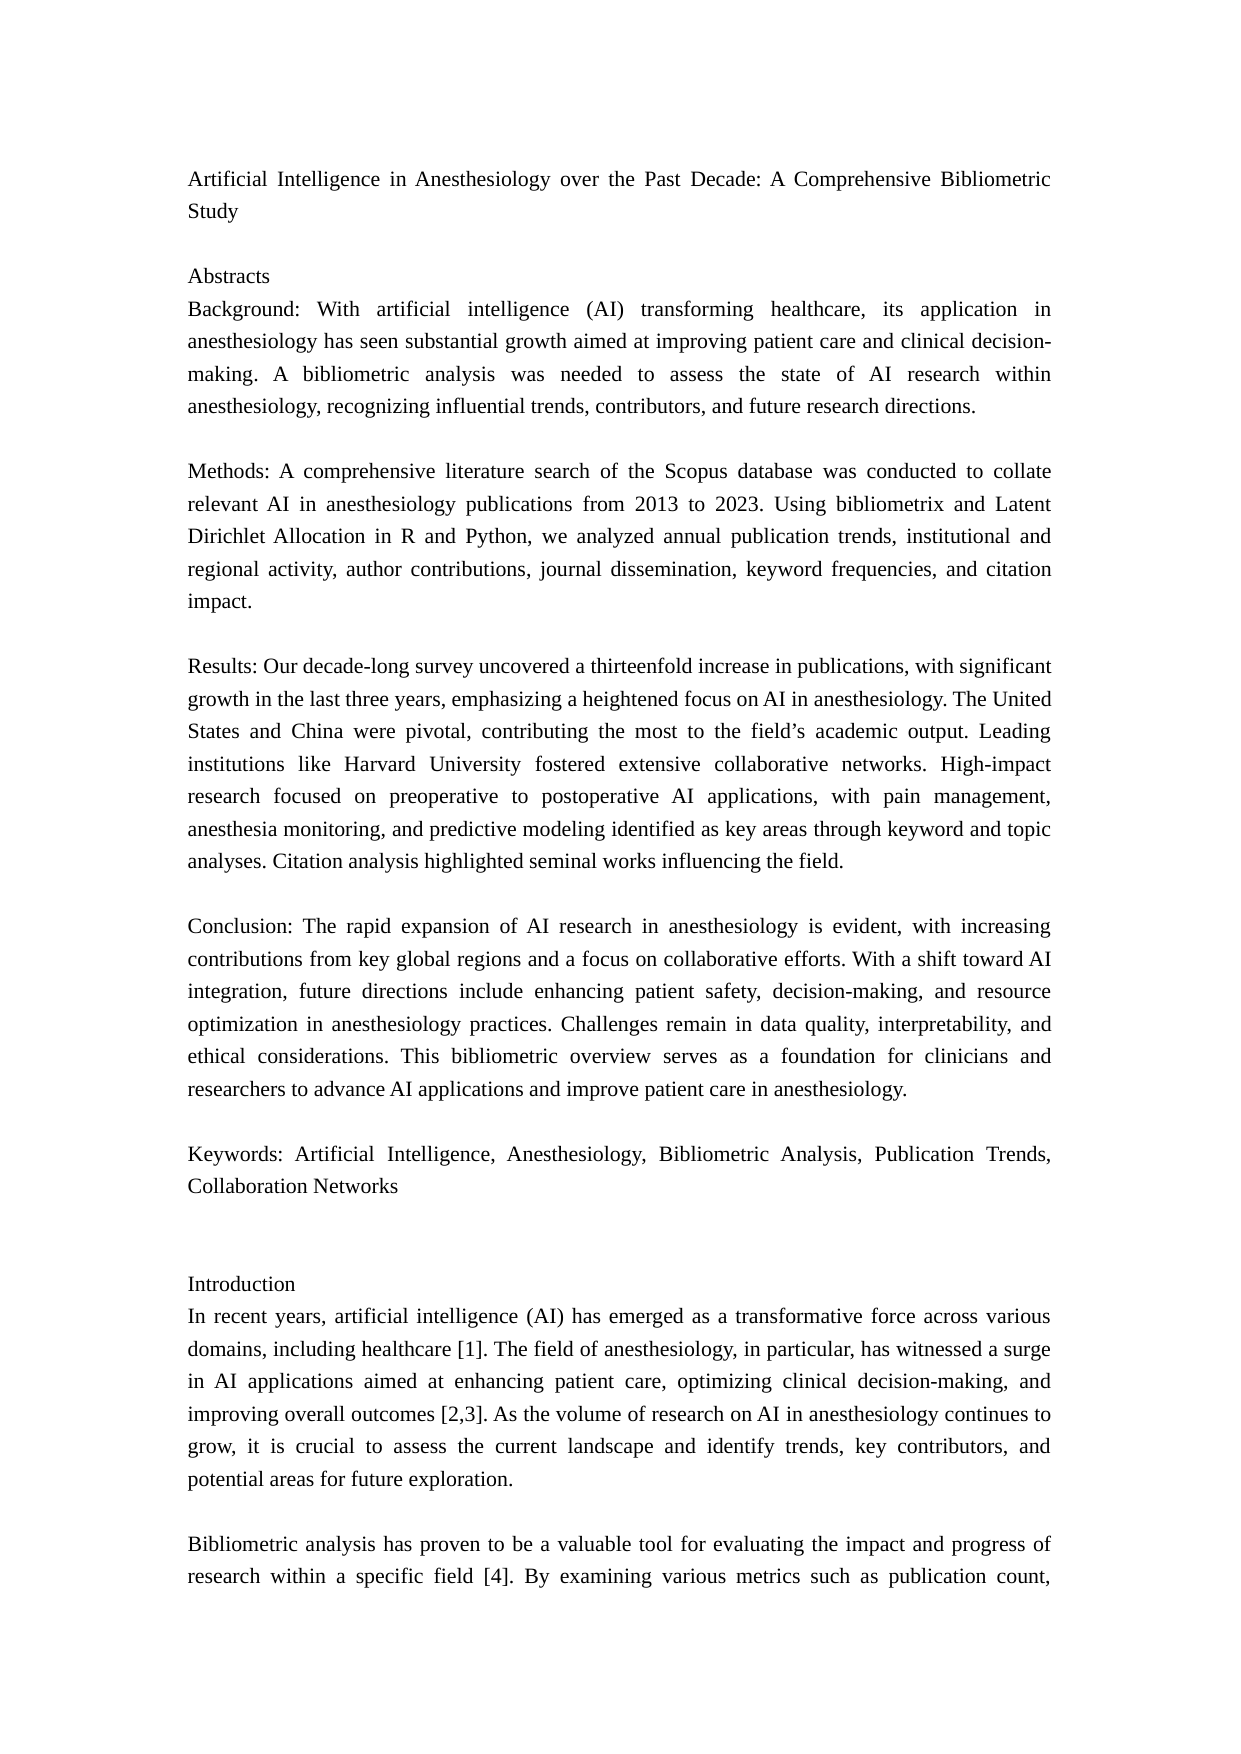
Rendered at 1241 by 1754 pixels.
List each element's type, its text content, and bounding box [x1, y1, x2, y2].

text Abstracts [187, 259, 1053, 292]
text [187, 1527, 1053, 1592]
text Background: With artificial intelligence (AI) transforming healthcare, its application in anesthesiology has seen substantial growth aimed at improving patient care and clinical decision-making. A bibliometric analysis was needed to assess the state of AI research within anesthesiology, recognizing influential trends, contributors, and future research directions. [187, 292, 1053, 422]
text In recent years, artificial intelligence (AI) has emerged as a transformative force across various domains, including healthcare [1]. The field of anesthesiology, in particular, has witnessed a surge in AI applications aimed at enhancing patient care, optimizing clinical decision-making, and improving overall outcomes [2,3]. As the volume of research on AI in anesthesiology continues to grow, it is crucial to assess the current landscape and identify trends, key contributors, and potential areas for future exploration. [187, 1299, 1053, 1494]
text Introduction [187, 1267, 1053, 1299]
text Methods: A comprehensive literature search of the Scopus database was conducted to collate relevant AI in anesthesiology publications from 2013 to 2023. Using bibliometrix and Latent Dirichlet Allocation in R and Python, we analyzed annual publication trends, institutional and regional activity, author contributions, journal dissemination, keyword frequencies, and citation impact. [187, 454, 1053, 617]
text Results: Our decade-long survey uncovered a thirteenfold increase in publications, with significant growth in the last three years, emphasizing a heightened focus on AI in anesthesiology. The United States and China were pivotal, contributing the most to the field’s academic output. Leading institutions like Harvard University fostered extensive collaborative networks. High-impact research focused on preoperative to postoperative AI applications, with pain management, anesthesia monitoring, and predictive modeling identified as key areas through keyword and topic analyses. Citation analysis highlighted seminal works influencing the field. [187, 649, 1053, 877]
text Keywords: Artificial Intelligence, Anesthesiology, Bibliometric Analysis, Publication Trends, Collaboration Networks [187, 1137, 1053, 1202]
text Conclusion: The rapid expansion of AI research in anesthesiology is evident, with increasing contributions from key global regions and a focus on collaborative efforts. With a shift toward AI integration, future directions include enhancing patient safety, decision-making, and resource optimization in anesthesiology practices. Challenges remain in data quality, interpretability, and ethical considerations. This bibliometric overview serves as a foundation for clinicians and researchers to advance AI applications and improve patient care in anesthesiology. [187, 909, 1053, 1104]
text Artificial Intelligence in Anesthesiology over the Past Decade: A Comprehensive Bibliometric Study [187, 162, 1053, 227]
